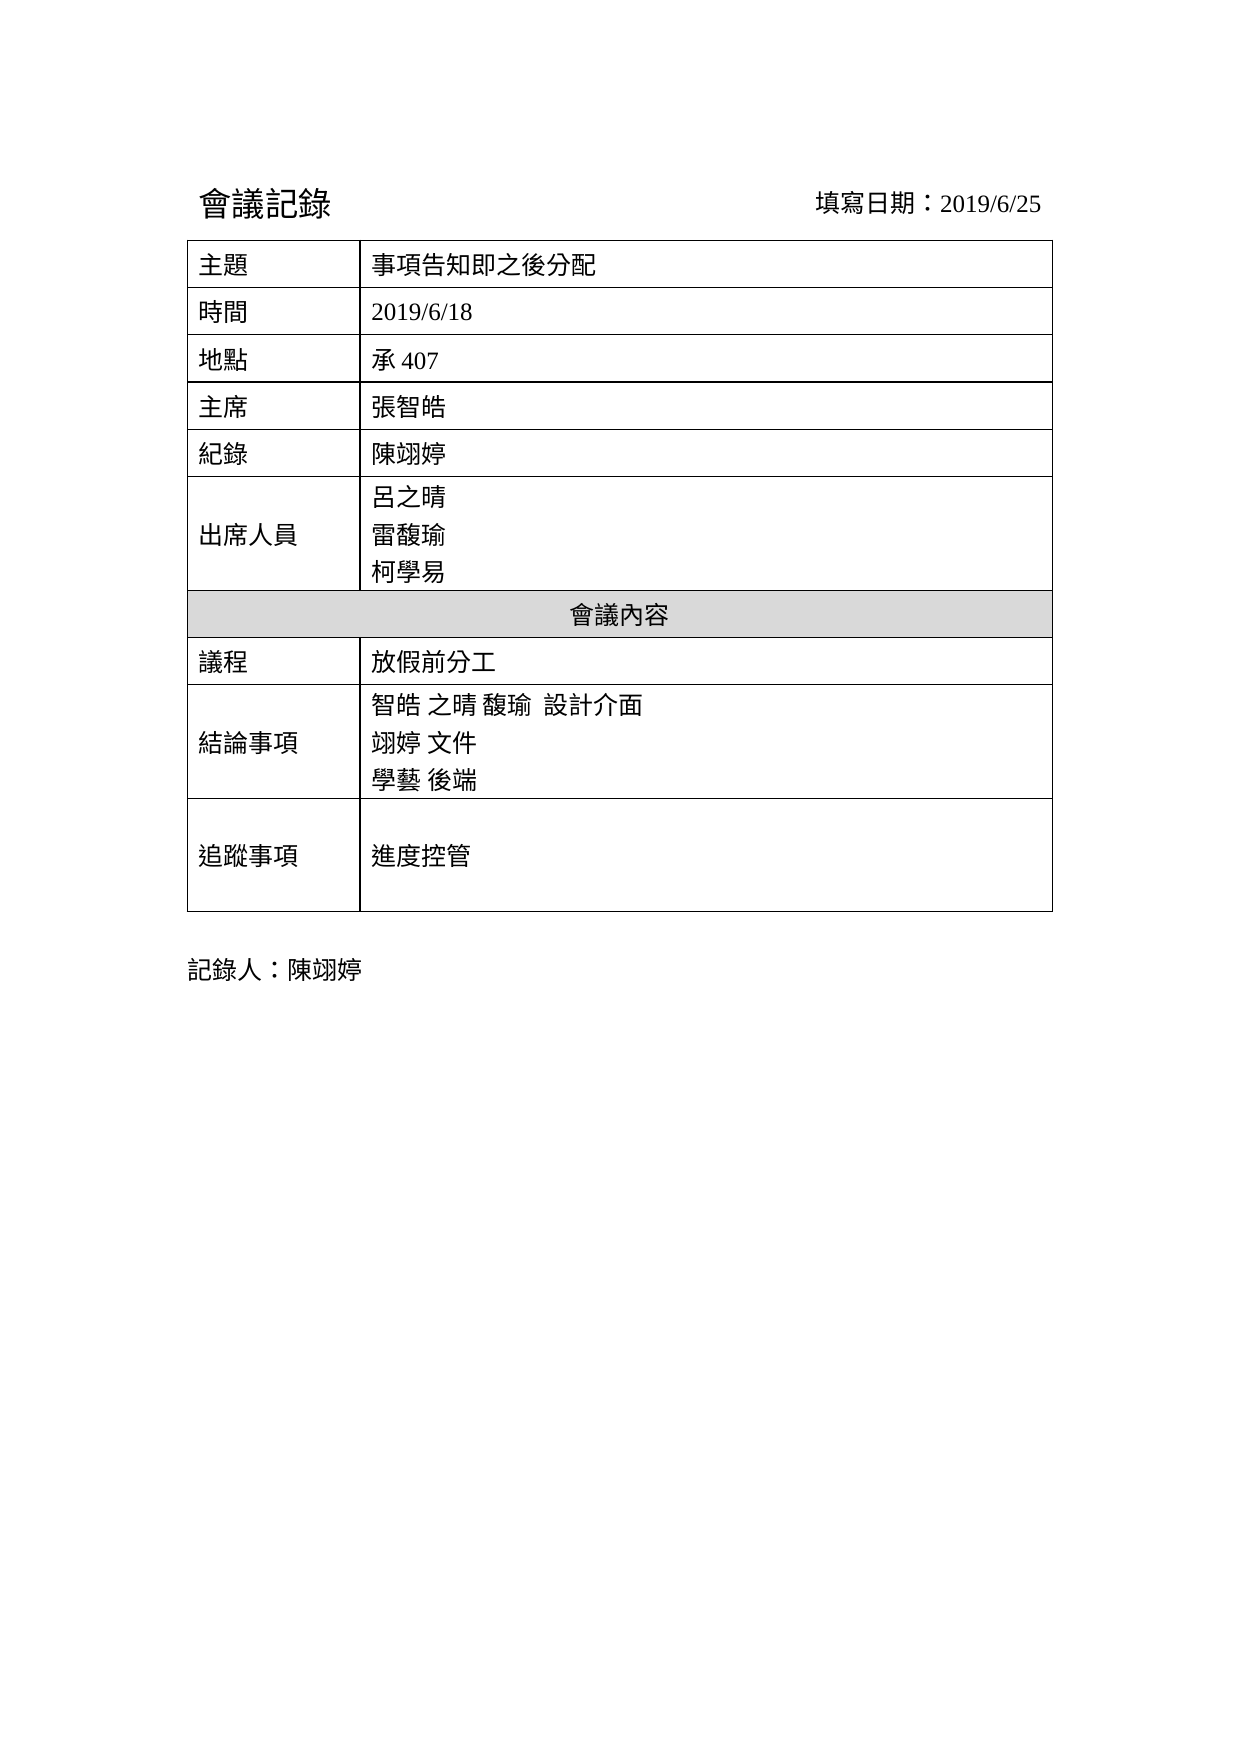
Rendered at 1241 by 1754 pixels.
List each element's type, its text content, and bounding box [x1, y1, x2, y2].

table_cell 主題 [188, 241, 359, 287]
table_header 填寫日期：2019/6/25 [620, 165, 1052, 239]
table_cell 2019/6/18 [361, 288, 1052, 334]
table_cell 追蹤事項 [188, 799, 359, 911]
table_cell 紀錄 [188, 430, 359, 476]
table_cell 會議內容 [188, 591, 1052, 637]
table_cell 議程 [188, 638, 359, 684]
table_cell 出席人員 [188, 477, 359, 589]
table_cell 事項告知即之後分配 [361, 241, 1052, 287]
table_cell 張智皓 [361, 383, 1052, 429]
table_cell 呂之晴 雷馥瑜 柯學易 [361, 477, 1052, 589]
table_cell 進度控管 [361, 799, 1052, 911]
table_cell 放假前分工 [361, 638, 1052, 684]
table_cell 地點 [188, 335, 359, 381]
table_header 會議記錄 [187, 165, 619, 239]
table_cell 陳翊婷 [361, 430, 1052, 476]
table_cell 主席 [188, 383, 359, 429]
table_cell 承407 [361, 335, 1052, 381]
text 記錄人：陳翊婷 [187, 950, 893, 987]
table_cell 智皓 之晴 馥瑜 設計介面 翊婷 文件 學藝 後端 [361, 685, 1052, 798]
table_cell 結論事項 [188, 685, 359, 798]
table_cell 時間 [188, 288, 359, 334]
